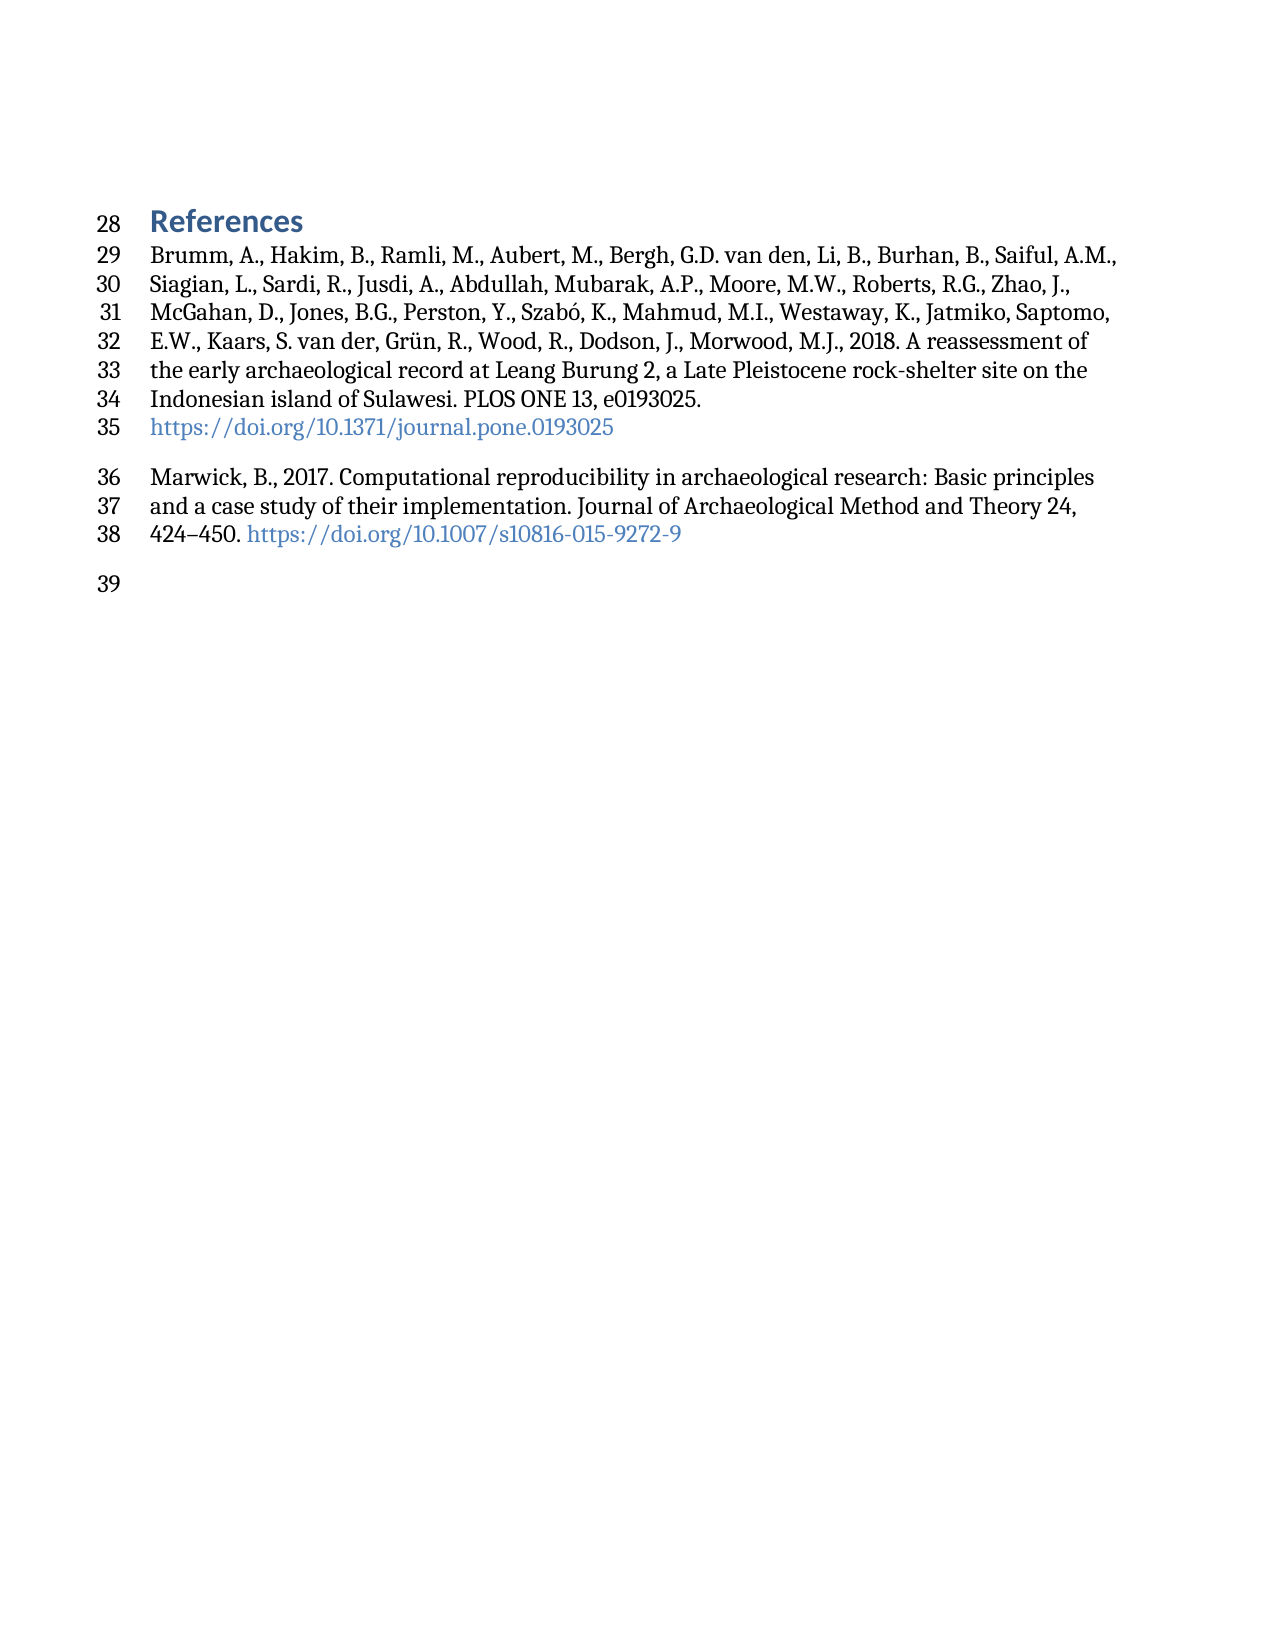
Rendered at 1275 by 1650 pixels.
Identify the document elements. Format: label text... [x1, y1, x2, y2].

subtitle References [150, 200, 1125, 241]
text Brumm, A., Hakim, B., Ramli, M., Aubert, M., Bergh, G.D. van den, Li, B., Burhan, B., Saiful, A.M., Siagian, L., Sardi, R., Jusdi, A., Abdullah, Mubarak, A.P., Moore, M.W., Roberts, R.G., Zhao, J., McGahan, D., Jones, B.G., Perston, Y., Szabó, K., Mahmud, M.I., Westaway, K., Jatmiko, Saptomo, E.W., Kaars, S. van der, Grün, R., Wood, R., Dodson, J., Morwood, M.J., 2018. A reassessment of the early archaeological record at Leang Burung 2, a Late Pleistocene rock-shelter site on the Indonesian island of Sulawesi. PLOS ONE 13, e0193025. https://doi.org/10.1371/journal.pone.0193025 [150, 241, 1125, 442]
text Marwick, B., 2017. Computational reproducibility in archaeological research: Basic principles and a case study of their implementation. Journal of Archaeological Method and Theory 24, 424–450. https://doi.org/10.1007/s10816-015-9272-9 [150, 463, 1125, 549]
